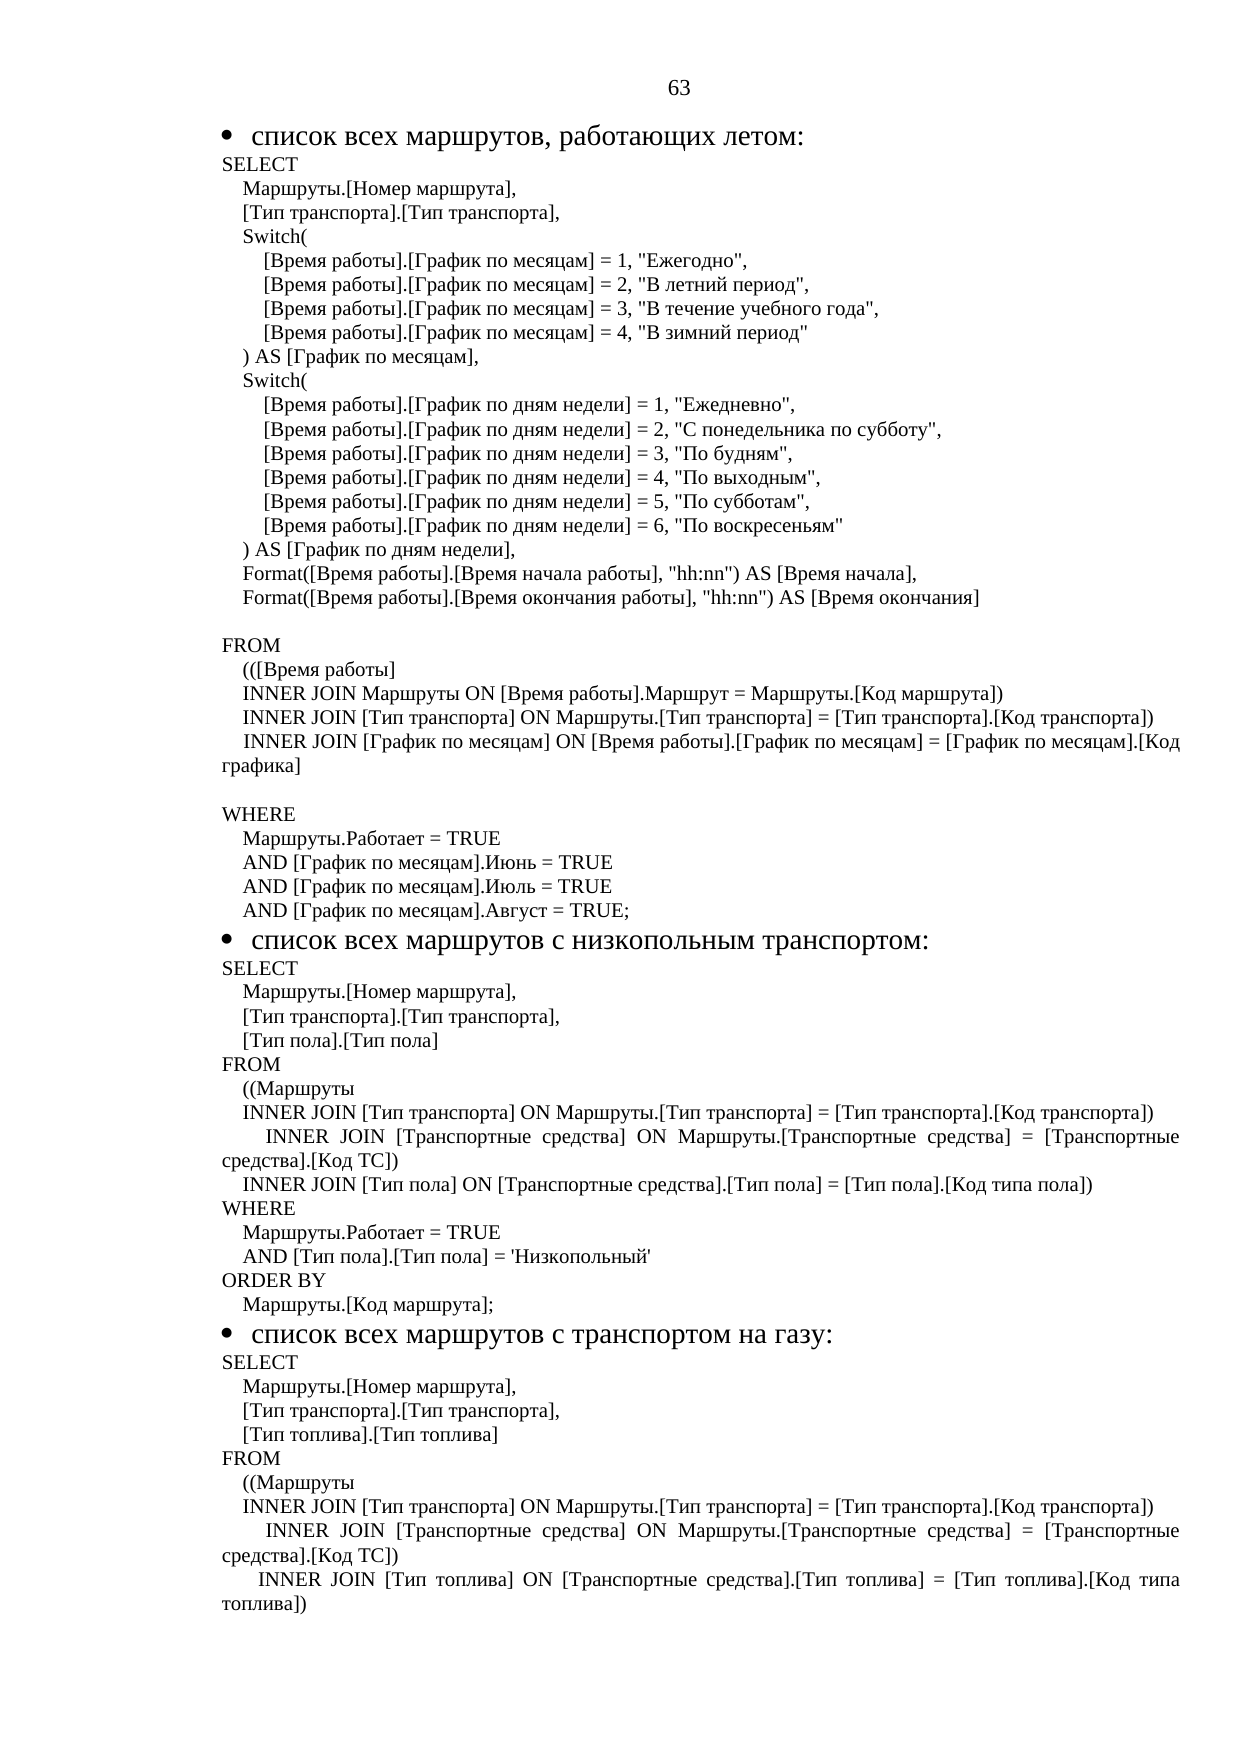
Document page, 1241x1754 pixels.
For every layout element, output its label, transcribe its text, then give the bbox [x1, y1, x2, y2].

list [Время работы].[График по месяцам] = 3, "В течение учебного года", [222, 296, 1181, 320]
list [Время работы].[График по дням недели] = 6, "По воскресеньям" [222, 513, 1181, 537]
list SELECT [222, 955, 1181, 979]
list [Тип транспорта].[Тип транспорта], [222, 1003, 1181, 1028]
list ((Маршруты [222, 1470, 1181, 1494]
list [Время работы].[График по месяцам] = 4, "В зимний период" [222, 320, 1181, 344]
list INNER JOIN [График по месяцам] ON [Время работы].[График по месяцам] = [График по месяцам].[Код графика] [222, 729, 1181, 777]
list Format([Время работы].[Время начала работы], "hh:nn") AS [Время начала], [222, 561, 1181, 585]
list SELECT [222, 152, 1181, 176]
list Format([Время работы].[Время окончания работы], "hh:nn") AS [Время окончания] [222, 585, 1181, 609]
list [Тип транспорта].[Тип транспорта], [222, 1398, 1181, 1422]
list [Время работы].[График по дням недели] = 4, "По выходным", [222, 464, 1181, 489]
list AND [График по месяцам].Июль = TRUE [222, 874, 1181, 898]
list Маршруты.[Код маршрута]; [222, 1292, 1181, 1316]
list Маршруты.[Номер маршрута], [222, 176, 1181, 200]
list [Тип пола].[Тип пола] [222, 1028, 1181, 1052]
list FROM [222, 1052, 1181, 1076]
list WHERE [222, 1196, 1181, 1220]
list [Время работы].[График по месяцам] = 1, "Ежегодно", [222, 248, 1181, 272]
list AND [График по месяцам].Август = TRUE; [222, 898, 1181, 922]
list [Время работы].[График по дням недели] = 3, "По будням", [222, 441, 1181, 464]
list [Тип транспорта].[Тип транспорта], [222, 200, 1181, 224]
list Маршруты.Работает = TRUE [222, 1220, 1181, 1244]
list WHERE [222, 801, 1181, 826]
list [Время работы].[График по дням недели] = 1, "Ежедневно", [222, 392, 1181, 416]
list список всех маршрутов с транспортом на газу: [177, 1316, 1181, 1350]
list AND [График по месяцам].Июнь = TRUE [222, 849, 1181, 874]
list ORDER BY [222, 1268, 1181, 1292]
list [Время работы].[График по месяцам] = 2, "В летний период", [222, 272, 1181, 296]
list INNER JOIN [Тип транспорта] ON Маршруты.[Тип транспорта] = [Тип транспорта].[Код транспорта]) [222, 705, 1181, 729]
list SELECT [222, 1350, 1181, 1374]
list FROM [222, 1446, 1181, 1470]
list (([Время работы] [222, 657, 1181, 681]
list INNER JOIN [Тип топлива] ON [Транспортные средства].[Тип топлива] = [Тип топлива].[Код типа топлива]) [222, 1567, 1181, 1615]
list INNER JOIN [Транспортные средства] ON Маршруты.[Транспортные средства] = [Транспортные средства].[Код ТС]) [222, 1518, 1181, 1567]
list ) AS [График по месяцам], [222, 344, 1181, 368]
list INNER JOIN [Тип пола] ON [Транспортные средства].[Тип пола] = [Тип пола].[Код типа пола]) [222, 1172, 1181, 1196]
list ) AS [График по дням недели], [222, 537, 1181, 561]
list Switch( [222, 368, 1181, 392]
list Маршруты.[Номер маршрута], [222, 979, 1181, 1003]
list ((Маршруты [222, 1076, 1181, 1100]
list [Время работы].[График по дням недели] = 2, "С понедельника по субботу", [222, 416, 1181, 441]
list FROM [222, 633, 1181, 657]
list AND [Тип пола].[Тип пола] = 'Низкопольный' [222, 1244, 1181, 1268]
list Маршруты.Работает = TRUE [222, 826, 1181, 849]
list [Тип топлива].[Тип топлива] [222, 1422, 1181, 1446]
list список всех маршрутов с низкопольным транспортом: [177, 922, 1181, 955]
list Маршруты.[Номер маршрута], [222, 1374, 1181, 1398]
list INNER JOIN [Транспортные средства] ON Маршруты.[Транспортные средства] = [Транспортные средства].[Код ТС]) [222, 1124, 1181, 1172]
list INNER JOIN Маршруты ON [Время работы].Маршрут = Маршруты.[Код маршрута]) [222, 681, 1181, 705]
list INNER JOIN [Тип транспорта] ON Маршруты.[Тип транспорта] = [Тип транспорта].[Код транспорта]) [222, 1100, 1181, 1124]
list список всех маршрутов, работающих летом: [177, 118, 1181, 152]
list INNER JOIN [Тип транспорта] ON Маршруты.[Тип транспорта] = [Тип транспорта].[Код транспорта]) [222, 1494, 1181, 1518]
list Switch( [222, 224, 1181, 248]
list [Время работы].[График по дням недели] = 5, "По субботам", [222, 489, 1181, 513]
